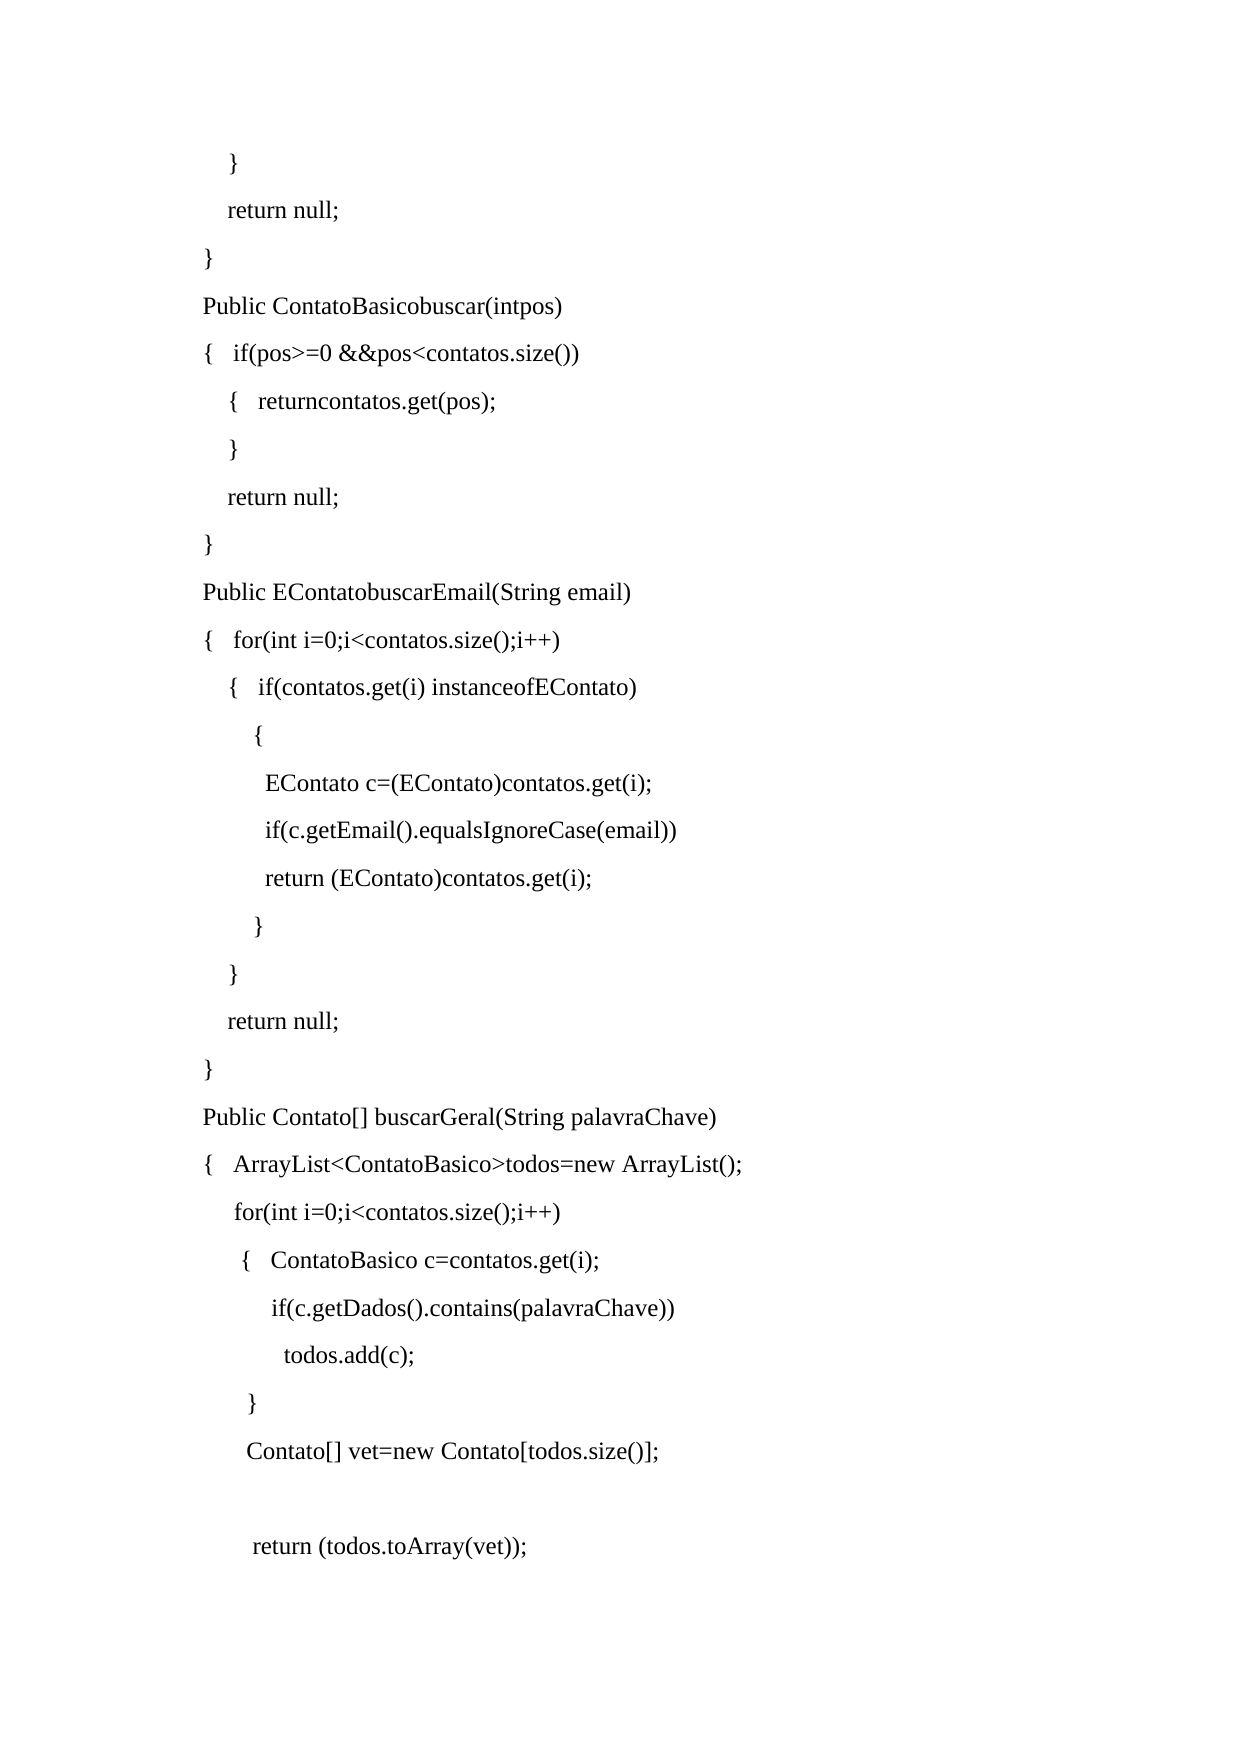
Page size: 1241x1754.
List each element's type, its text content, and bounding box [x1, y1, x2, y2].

text { if(pos>=0 &&pos<contatos.size()) [177, 338, 1063, 367]
text EContato c=(EContato)contatos.get(i); [177, 768, 1063, 797]
text { [177, 720, 1063, 749]
text return null; [177, 195, 1063, 224]
text return (todos.toArray(vet)); [177, 1531, 1063, 1560]
text Contato[] vet=new Contato[todos.size()]; [177, 1436, 1063, 1464]
text } [177, 1054, 1063, 1083]
text Public ContatoBasicobuscar(intpos) [177, 291, 1063, 319]
text Public Contato[] buscarGeral(String palavraChave) [177, 1102, 1063, 1131]
text if(c.getDados().contains(palavraChave)) [177, 1293, 1063, 1321]
text } [177, 1388, 1063, 1417]
text if(c.getEmail().equalsIgnoreCase(email)) [177, 816, 1063, 844]
text return null; [177, 1006, 1063, 1035]
text } [177, 243, 1063, 272]
text { ContatoBasico c=contatos.get(i); [177, 1245, 1063, 1274]
text } [177, 529, 1063, 558]
text return (EContato)contatos.get(i); [177, 863, 1063, 892]
text } [177, 959, 1063, 987]
text { returncontatos.get(pos); [177, 386, 1063, 415]
text } [177, 434, 1063, 463]
text { for(int i=0;i<contatos.size();i++) [177, 625, 1063, 653]
text { if(contatos.get(i) instanceofEContato) [177, 672, 1063, 701]
text } [177, 148, 1063, 176]
text } [177, 911, 1063, 940]
text for(int i=0;i<contatos.size();i++) [177, 1197, 1063, 1226]
text Public EContatobuscarEmail(String email) [177, 577, 1063, 606]
text todos.add(c); [177, 1340, 1063, 1369]
text return null; [177, 482, 1063, 510]
text { ArrayList<ContatoBasico>todos=new ArrayList(); [177, 1149, 1063, 1178]
